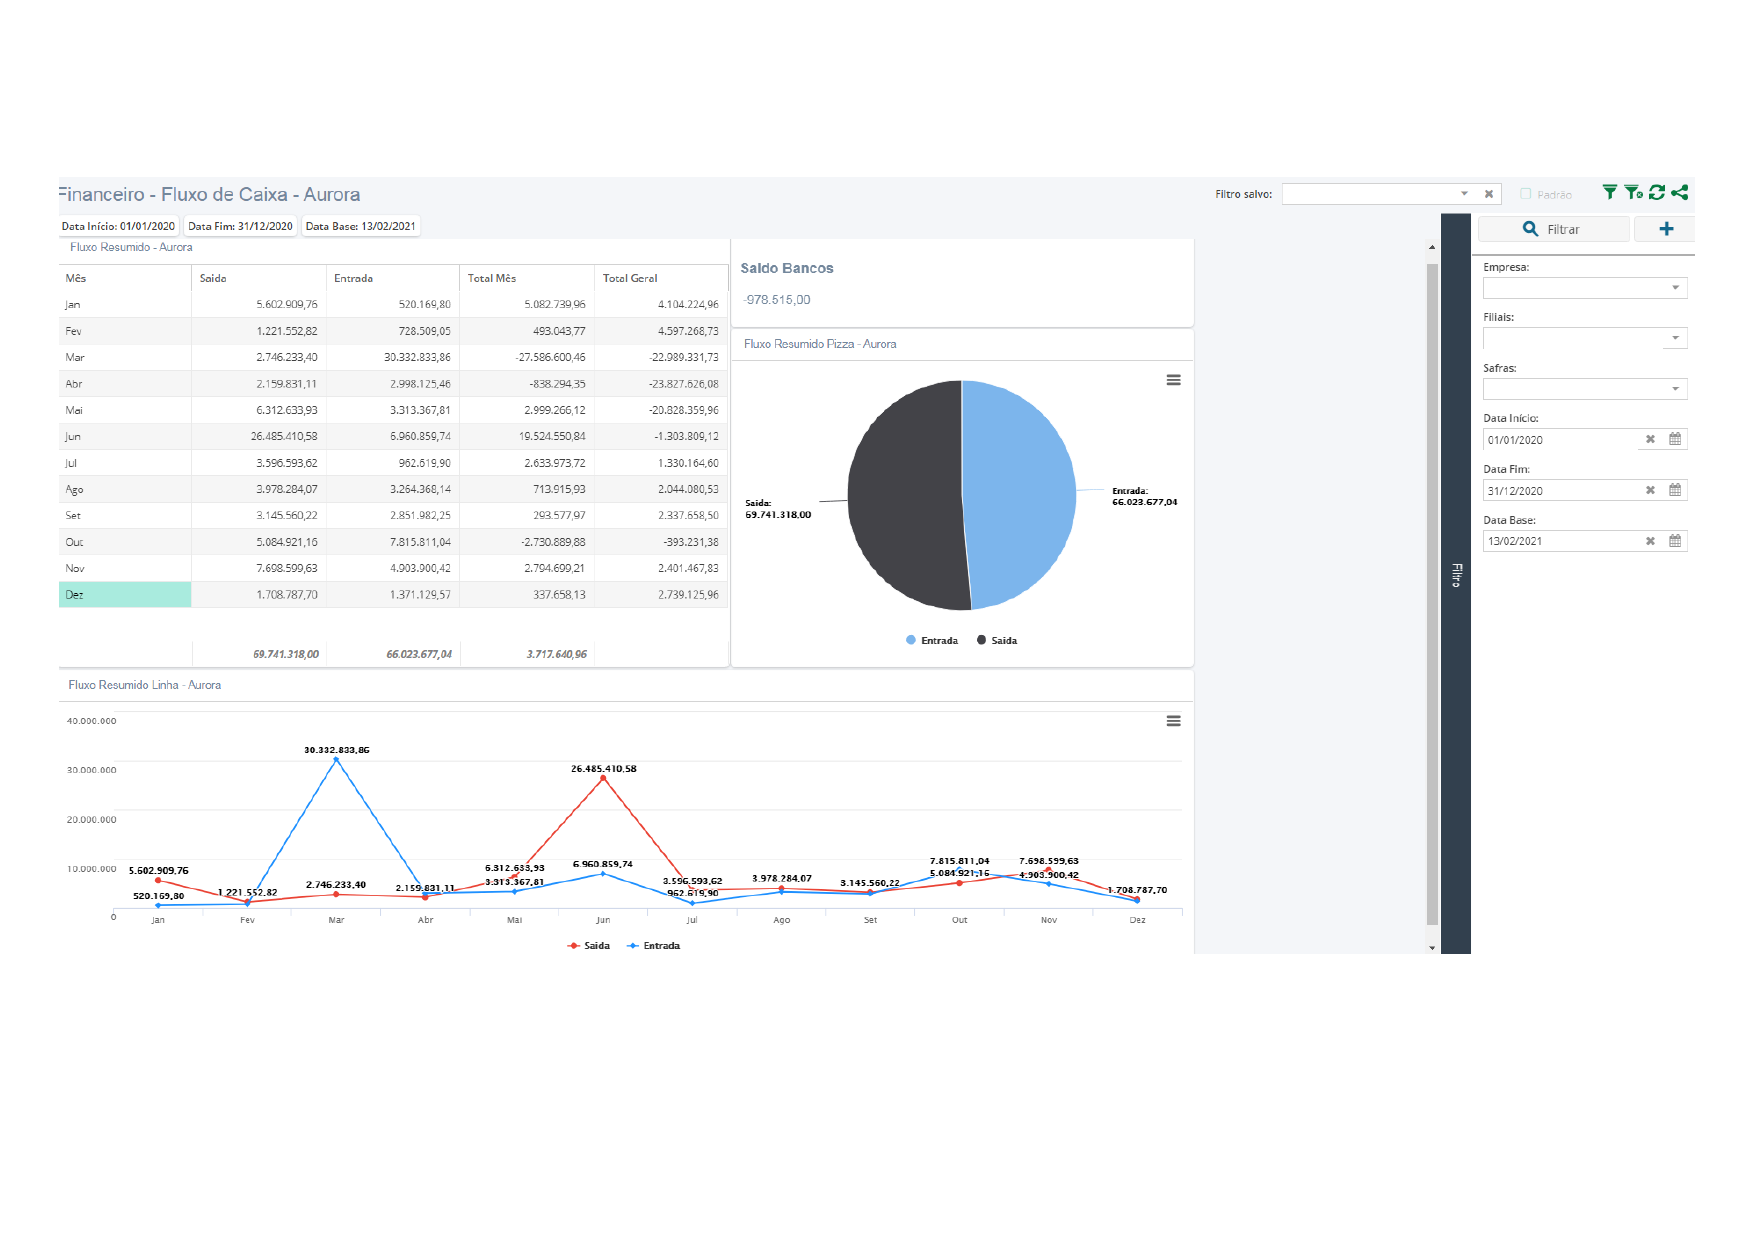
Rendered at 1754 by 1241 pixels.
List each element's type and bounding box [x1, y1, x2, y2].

picture [59, 177, 1695, 954]
